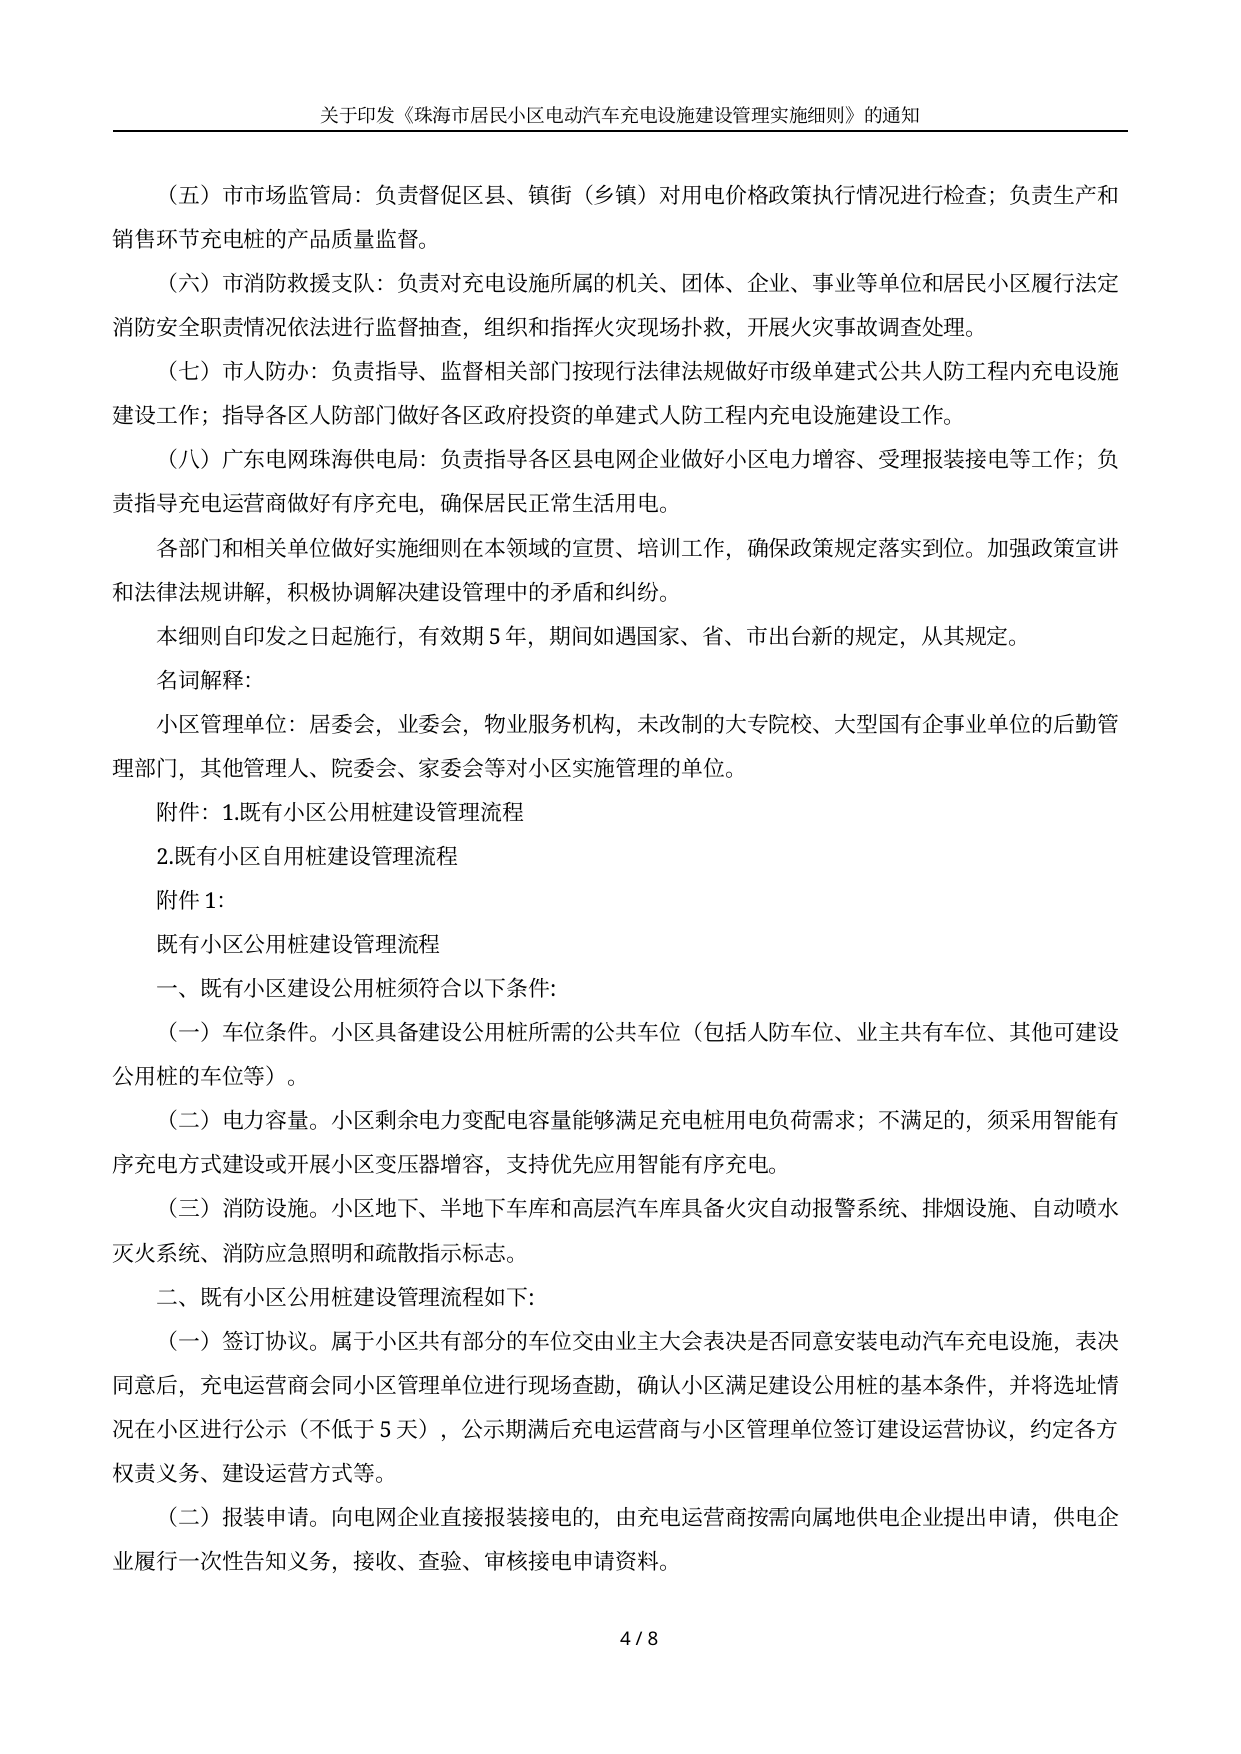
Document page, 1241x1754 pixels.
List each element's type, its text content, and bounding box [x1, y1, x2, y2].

text 一、既有小区建设公用桩须符合以下条件: [112, 965, 1128, 1009]
text 附件1： [112, 877, 1128, 921]
text （二）电力容量。小区剩余电力变配电容量能够满足充电桩用电负荷需求；不满足的，须采用智能有序充电方式建设或开展小区变压器增容，支持优先应用智能有序充电。 [112, 1097, 1128, 1185]
text 附件：1.既有小区公用桩建设管理流程 [112, 789, 1128, 833]
text （三）消防设施。小区地下、半地下车库和高层汽车库具备火灾自动报警系统、排烟设施、自动喷水灭火系统、消防应急照明和疏散指示标志。 [112, 1185, 1128, 1273]
text （七）市人防办：负责指导、监督相关部门按现行法律法规做好市级单建式公共人防工程内充电设施建设工作；指导各区人防部门做好各区政府投资的单建式人防工程内充电设施建设工作。 [112, 348, 1128, 436]
text 既有小区公用桩建设管理流程 [112, 921, 1128, 965]
text （二）报装申请。向电网企业直接报装接电的，由充电运营商按需向属地供电企业提出申请，供电企业履行一次性告知义务，接收、查验、审核接电申请资料。 [112, 1494, 1128, 1582]
text （八）广东电网珠海供电局：负责指导各区县电网企业做好小区电力增容、受理报装接电等工作；负责指导充电运营商做好有序充电，确保居民正常生活用电。 [112, 436, 1128, 524]
text 2.既有小区自用桩建设管理流程 [112, 833, 1128, 877]
text （六）市消防救援支队：负责对充电设施所属的机关、团体、企业、事业等单位和居民小区履行法定消防安全职责情况依法进行监督抽查，组织和指挥火灾现场扑救，开展火灾事故调查处理。 [112, 260, 1128, 348]
text 小区管理单位：居委会，业委会，物业服务机构，未改制的大专院校、大型国有企事业单位的后勤管理部门，其他管理人、院委会、家委会等对小区实施管理的单位。 [112, 701, 1128, 789]
text 各部门和相关单位做好实施细则在本领域的宣贯、培训工作，确保政策规定落实到位。加强政策宣讲和法律法规讲解，积极协调解决建设管理中的矛盾和纠纷。 [112, 524, 1128, 613]
text 本细则自印发之日起施行，有效期5年，期间如遇国家、省、市出台新的规定，从其规定。 [112, 613, 1128, 657]
text （一）车位条件。小区具备建设公用桩所需的公共车位（包括人防车位、业主共有车位、其他可建设公用桩的车位等）。 [112, 1009, 1128, 1097]
text 名词解释： [112, 657, 1128, 701]
text （五）市市场监管局：负责督促区县、镇街（乡镇）对用电价格政策执行情况进行检查；负责生产和销售环节充电桩的产品质量监督。 [112, 172, 1128, 260]
text 二、既有小区公用桩建设管理流程如下: [112, 1273, 1128, 1318]
text （一）签订协议。属于小区共有部分的车位交由业主大会表决是否同意安装电动汽车充电设施，表决同意后，充电运营商会同小区管理单位进行现场查勘，确认小区满足建设公用桩的基本条件，并将选址情况在小区进行公示（不低于5天），公示期满后充电运营商与小区管理单位签订建设运营协议，约定各方权责义务、建设运营方式等。 [112, 1318, 1128, 1494]
